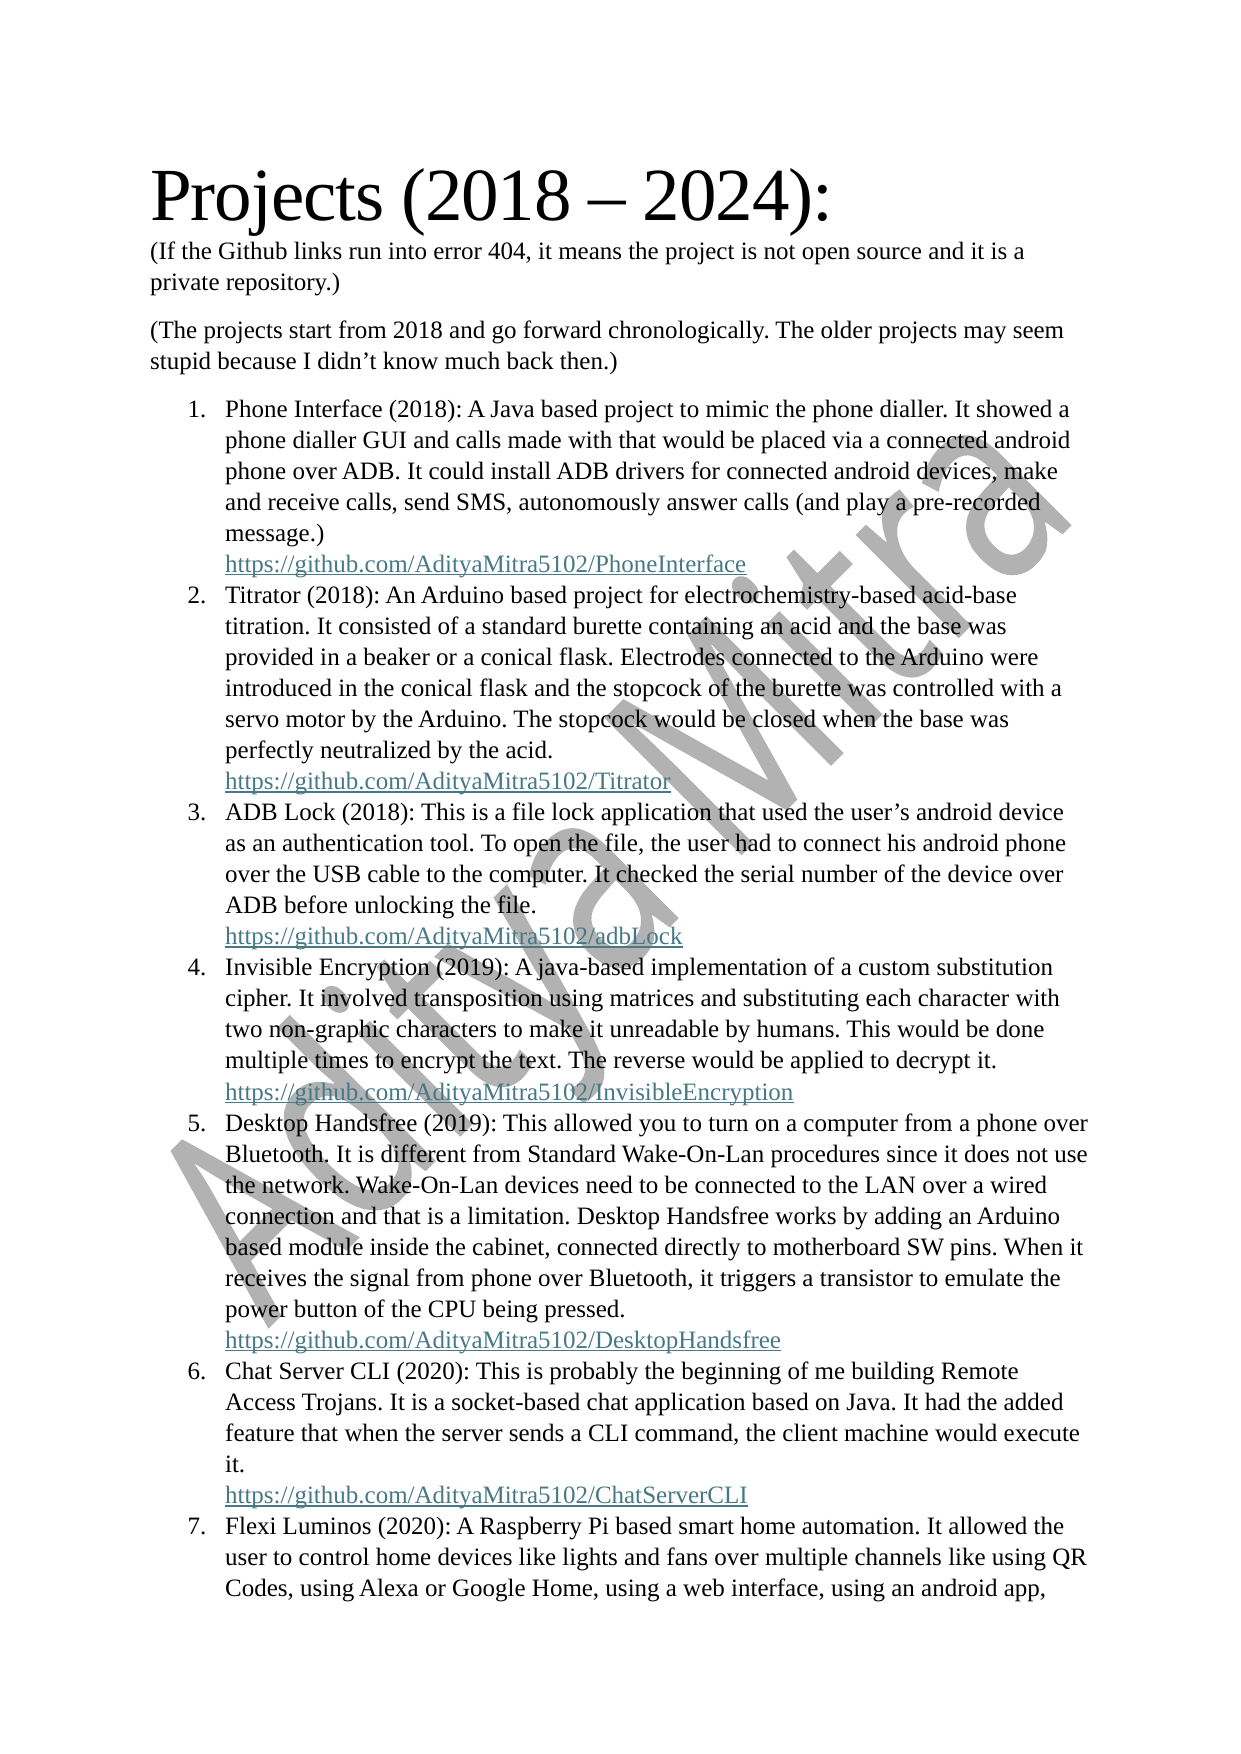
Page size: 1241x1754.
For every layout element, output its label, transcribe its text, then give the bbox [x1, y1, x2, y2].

list Invisible Encryption (2019): A java-based implementation of a custom substitution cipher. It involved transposition using matrices and substituting each character with two non-graphic characters to make it unreadable by humans. This would be done multiple times to encrypt the text. The reverse would be applied to decrypt it. https://github.com/AdityaMitra5102/InvisibleEncryption [187, 952, 1090, 1105]
text (If the Github links run into error 404, it means the project is not open source and it is a private repository.) [150, 236, 1090, 296]
list Chat Server CLI (2020): This is probably the beginning of me building Remote Access Trojans. It is a socket-based chat application based on Java. It had the added feature that when the server sends a CLI command, the client machine would execute it. https://github.com/AdityaMitra5102/ChatServerCLI [187, 1356, 1090, 1509]
list Titrator (2018): An Arduino based project for electrochemistry-based acid-base titration. It consisted of a standard burette containing an acid and the base was provided in a beaker or a conical flask. Electrodes connected to the Arduino were introduced in the conical flask and the stopcock of the burette was controlled with a servo motor by the Arduino. The stopcock would be closed when the base was perfectly neutralized by the acid. https://github.com/AdityaMitra5102/Titrator [187, 580, 1090, 795]
list Phone Interface (2018): A Java based project to mimic the phone dialler. It showed a phone dialler GUI and calls made with that would be placed via a connected android phone over ADB. It could install ADB drivers for connected android devices, make and receive calls, send SMS, autonomously answer calls (and play a pre-recorded message.) https://github.com/AdityaMitra5102/PhoneInterface [187, 394, 1090, 578]
list Desktop Handsfree (2019): This allowed you to turn on a computer from a phone over Bluetooth. It is different from Standard Wake-On-Lan procedures since it does not use the network. Wake-On-Lan devices need to be connected to the LAN over a wired connection and that is a limitation. Desktop Handsfree works by adding an Arduino based module inside the cabinet, connected directly to motherboard SW pins. When it receives the signal from phone over Bluetooth, it triggers a transistor to emulate the power button of the CPU being pressed. https://github.com/AdityaMitra5102/DesktopHandsfree [187, 1108, 1090, 1354]
title Projects (2018 – 2024): [150, 150, 1090, 236]
list ADB Lock (2018): This is a file lock application that used the user’s android device as an authentication tool. To open the file, the user had to connect his android phone over the USB cable to the computer. It checked the serial number of the device over ADB before unlocking the file. https://github.com/AdityaMitra5102/adbLock [187, 797, 1090, 950]
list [187, 1511, 1090, 1602]
text (The projects start from 2018 and go forward chronologically. The older projects may seem stupid because I didn’t know much back then.) [150, 315, 1090, 375]
